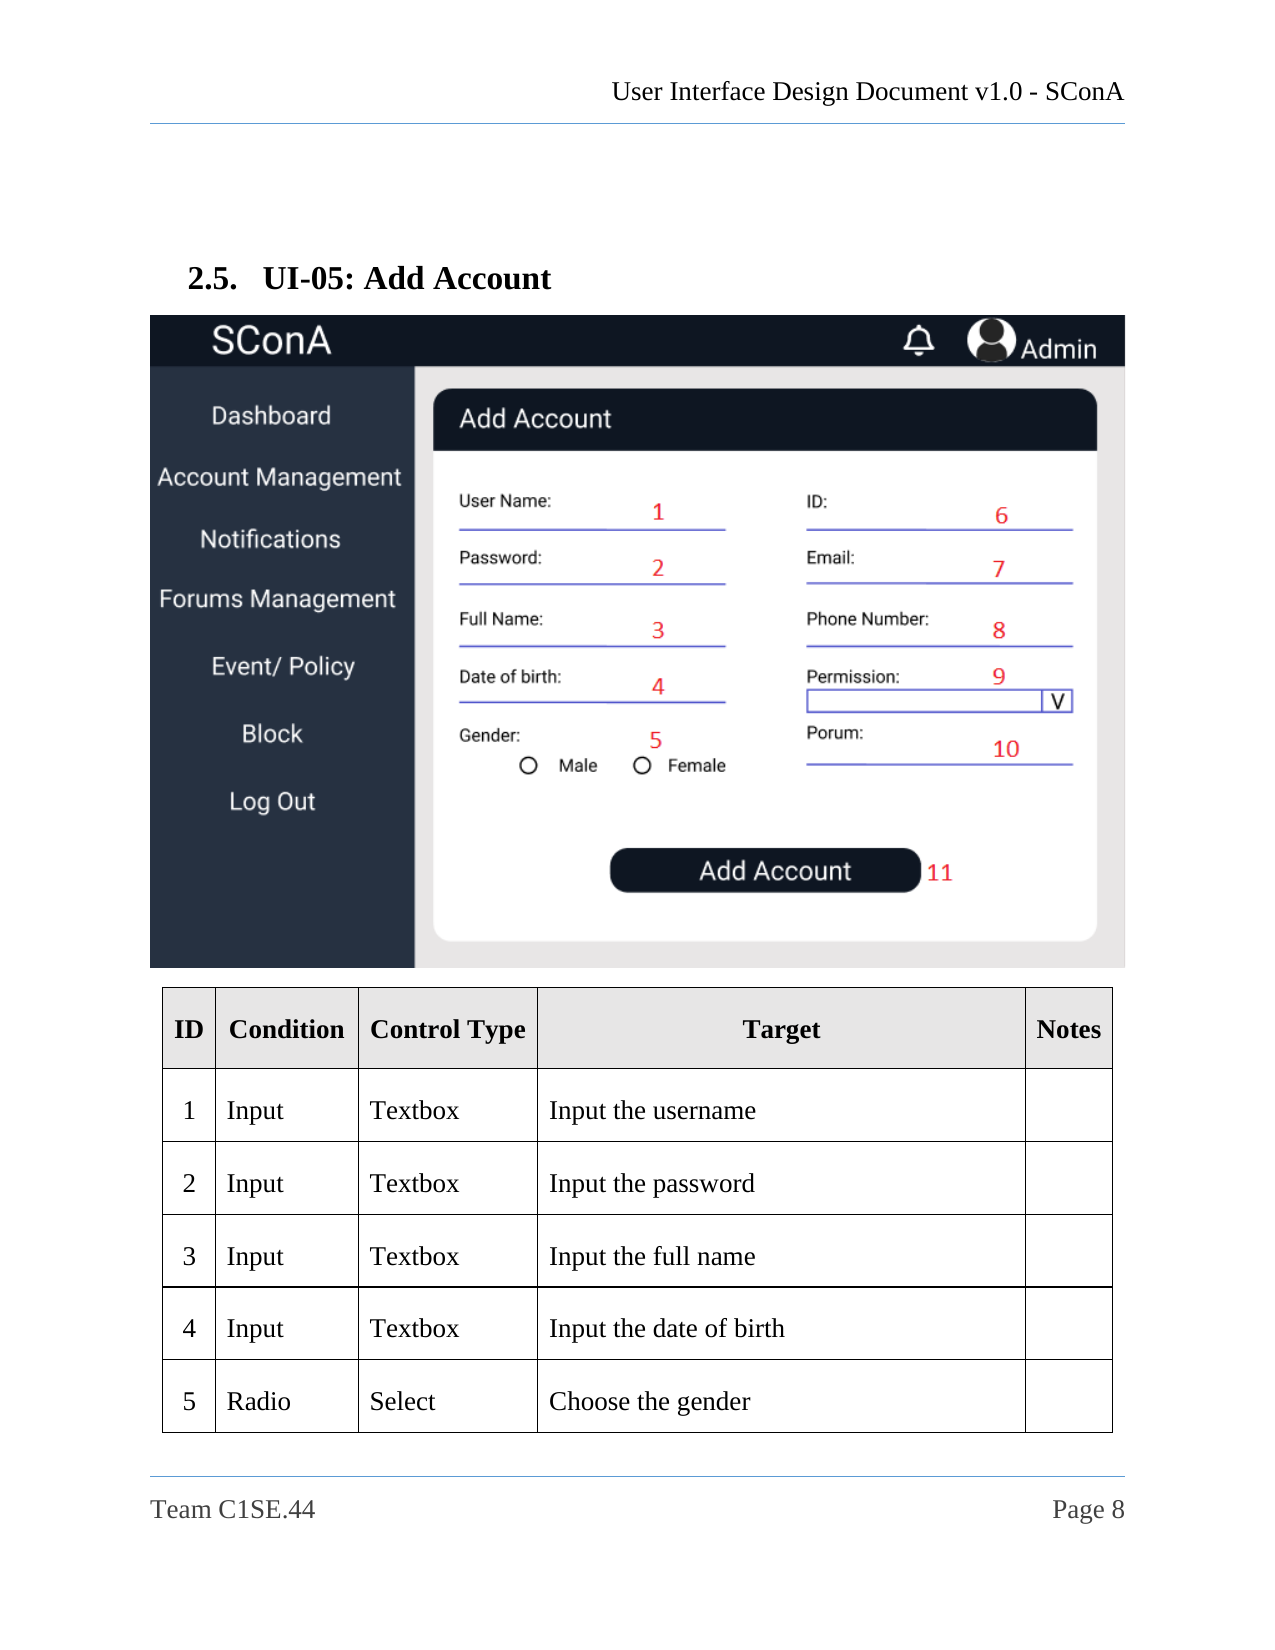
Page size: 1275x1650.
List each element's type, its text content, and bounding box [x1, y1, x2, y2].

subtitle UI-05: Add Account [187, 258, 1125, 297]
table_cell Input the username [538, 1069, 1025, 1141]
table_cell Radio [216, 1360, 358, 1432]
table_cell 5 [163, 1360, 215, 1432]
table_cell 3 [163, 1215, 215, 1286]
table_cell [1026, 1069, 1112, 1141]
table_cell 1 [163, 1069, 215, 1141]
table_cell Textbox [359, 1142, 537, 1214]
table_cell [1026, 1215, 1112, 1286]
table_cell Input [216, 1142, 358, 1214]
table_cell 4 [163, 1288, 215, 1359]
table_header Control Type [359, 988, 537, 1068]
table_cell Input the full name [538, 1215, 1025, 1286]
table_cell [1026, 1142, 1112, 1214]
table_cell Input [216, 1069, 358, 1141]
table_header Condition [216, 988, 358, 1068]
table_header ID [163, 988, 215, 1068]
table_cell Textbox [359, 1288, 537, 1359]
table_header Target [538, 988, 1025, 1068]
table_cell Textbox [359, 1069, 537, 1141]
table_cell Input the password [538, 1142, 1025, 1214]
table_cell Input [216, 1215, 358, 1286]
table_cell Input [216, 1288, 358, 1359]
table_cell 2 [163, 1142, 215, 1214]
table_cell [1026, 1360, 1112, 1432]
table_header Notes [1026, 988, 1112, 1068]
table_cell Input the date of birth [538, 1288, 1025, 1359]
table_cell Choose the gender [538, 1360, 1025, 1432]
table_cell Textbox [359, 1215, 537, 1286]
table_cell [1026, 1288, 1112, 1359]
table_cell Select [359, 1360, 537, 1432]
picture [150, 315, 1125, 968]
